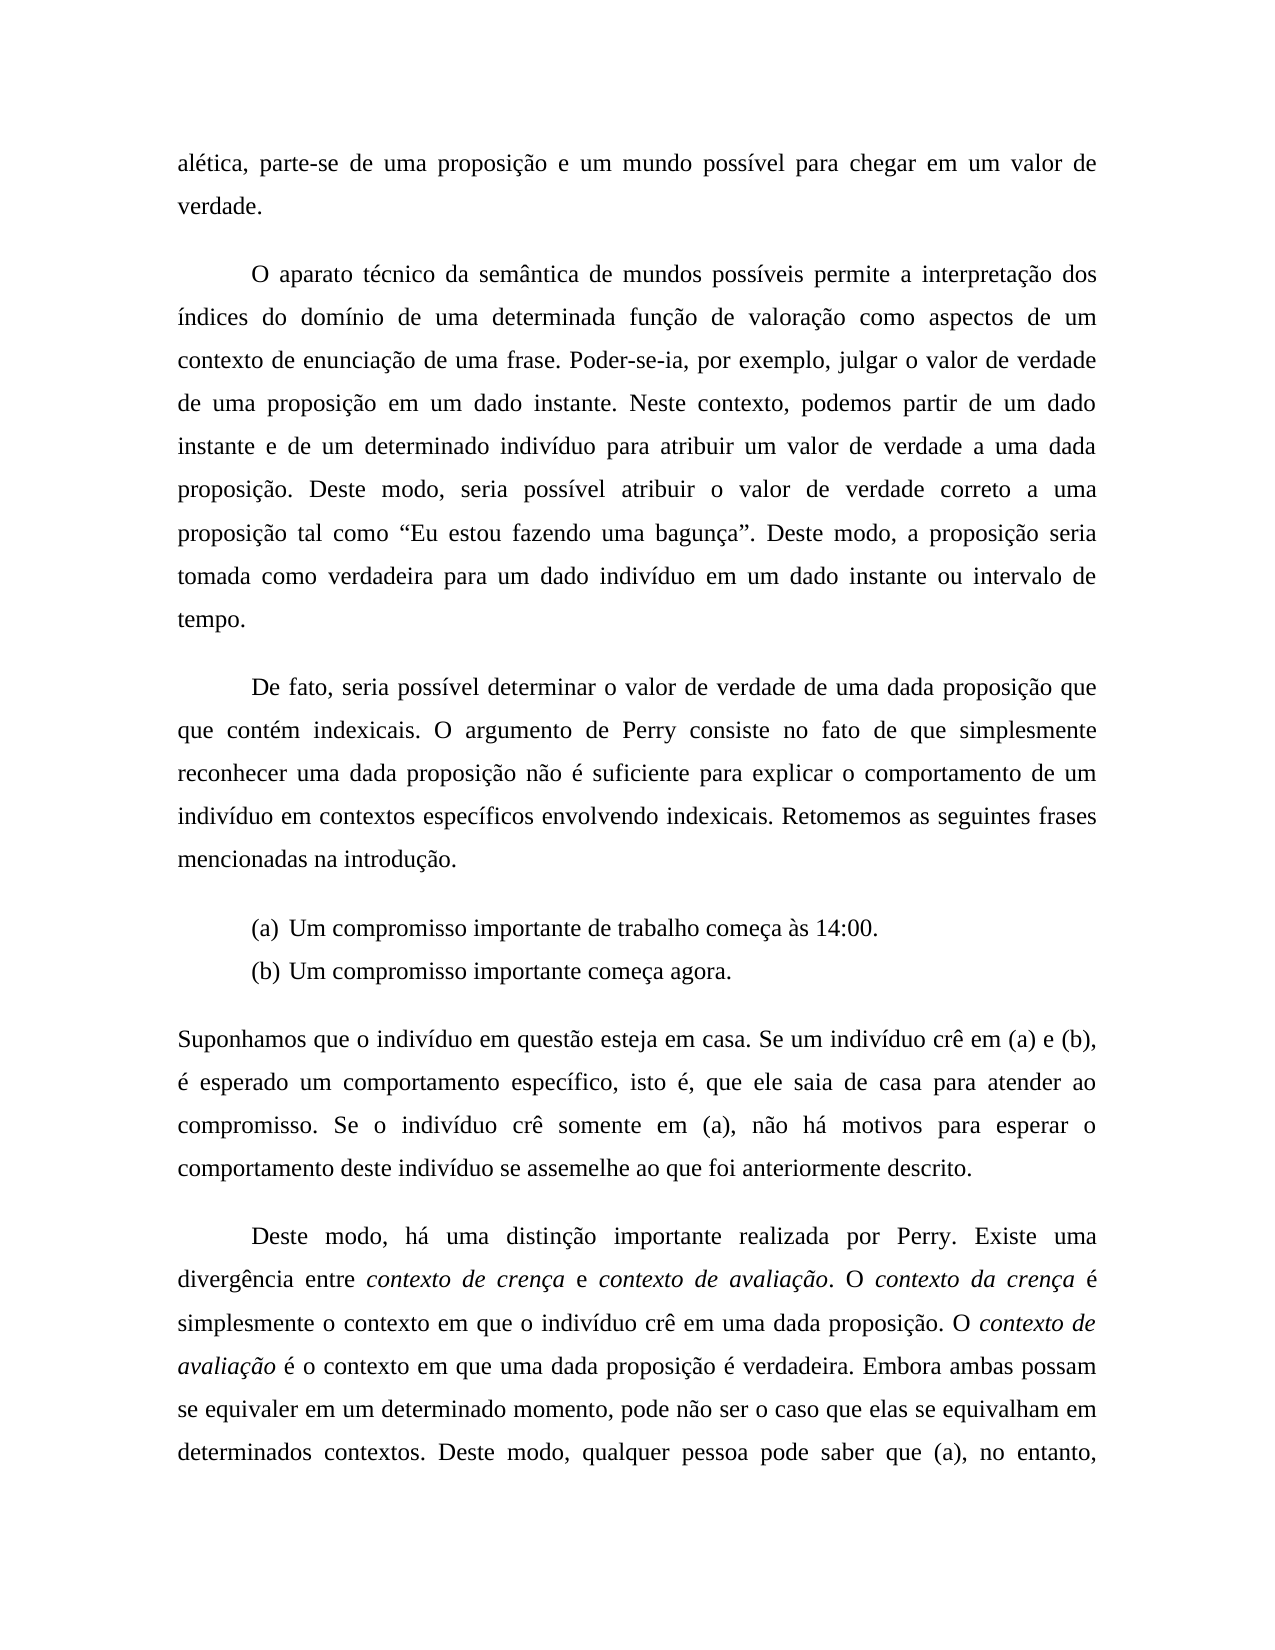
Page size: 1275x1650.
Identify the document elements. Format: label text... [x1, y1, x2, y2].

list Um compromisso importante começa agora. [251, 956, 1098, 984]
text O aparato técnico da semântica de mundos possíveis permite a interpretação dos índices do domínio de uma determinada função de valoração como aspectos de um contexto de enunciação de uma frase. Poder-se-ia, por exemplo, julgar o valor de verdade de uma proposição em um dado instante. Neste contexto, podemos partir de um dado instante e de um determinado indivíduo para atribuir um valor de verdade a uma dada proposição. Deste modo, seria possível atribuir o valor de verdade correto a uma proposição tal como “Eu estou fazendo uma bagunça”. Deste modo, a proposição seria tomada como verdadeira para um dado indivíduo em um dado instante ou intervalo de tempo. [177, 259, 1098, 633]
text Suponhamos que o indivíduo em questão esteja em casa. Se um indivíduo crê em (a) e (b), é esperado um comportamento específico, isto é, que ele saia de casa para atender ao compromisso. Se o indivíduo crê somente em (a), não há motivos para esperar o comportamento deste indivíduo se assemelhe ao que foi anteriormente descrito. [177, 1024, 1098, 1182]
text De fato, seria possível determinar o valor de verdade de uma dada proposição que que contém indexicais. O argumento de Perry consiste no fato de que simplesmente reconhecer uma dada proposição não é suficiente para explicar o comportamento de um indivíduo em contextos específicos envolvendo indexicais. Retomemos as seguintes frases mencionadas na introdução. [177, 672, 1098, 873]
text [177, 1221, 1098, 1466]
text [177, 148, 1098, 219]
list Um compromisso importante de trabalho começa às 14:00. [251, 913, 1098, 941]
